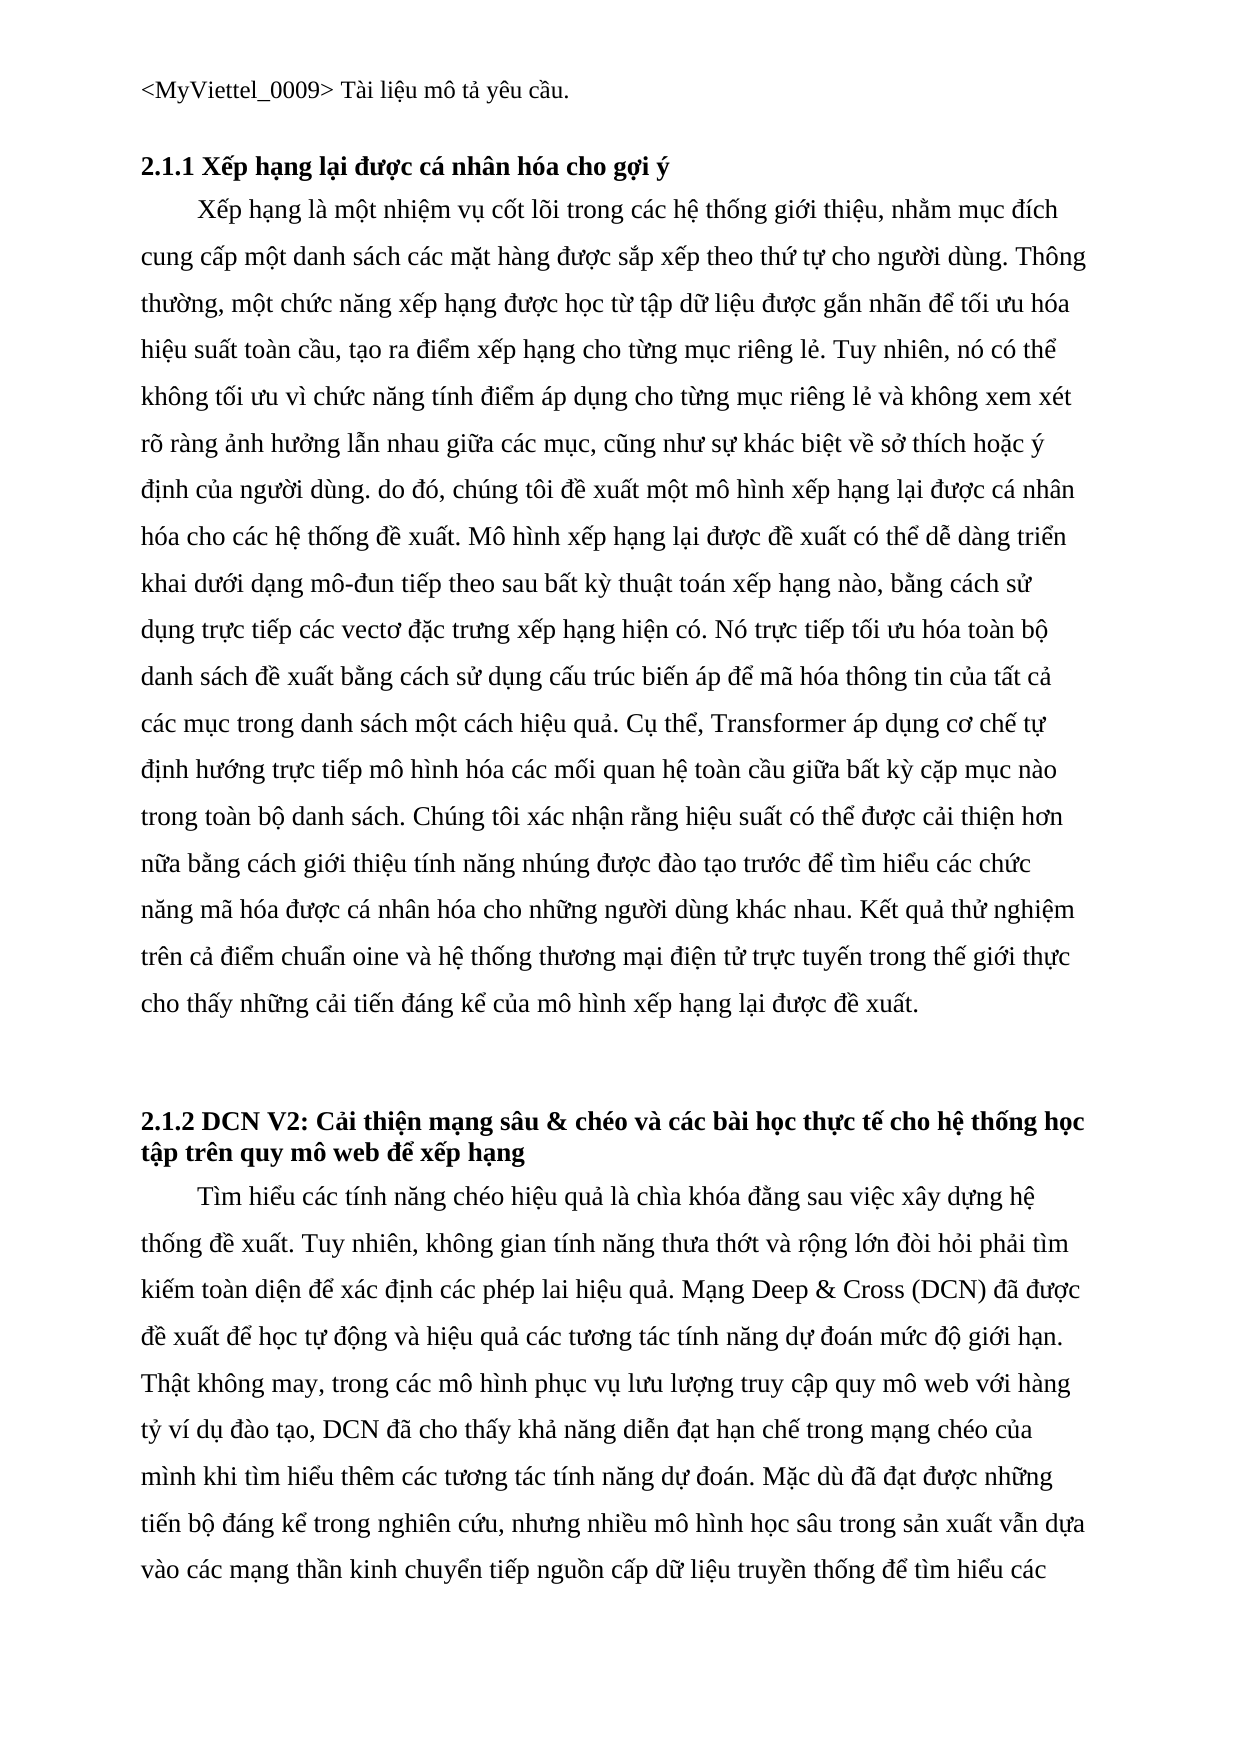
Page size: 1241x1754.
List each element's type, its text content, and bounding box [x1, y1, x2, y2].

text Xếp hạng là một nhiệm vụ cốt lõi trong các hệ thống giới thiệu, nhằm mục đích cung cấp một danh sách các mặt hàng được sắp xếp theo thứ tự cho người dùng. Thông thường, một chức năng xếp hạng được học từ tập dữ liệu được gắn nhãn để tối ưu hóa hiệu suất toàn cầu, tạo ra điểm xếp hạng cho từng mục riêng lẻ. Tuy nhiên, nó có thể không tối ưu vì chức năng tính điểm áp dụng cho từng mục riêng lẻ và không xem xét rõ ràng ảnh hưởng lẫn nhau giữa các mục, cũng như sự khác biệt về sở thích hoặc ý định của người dùng. do đó, chúng tôi đề xuất một mô hình xếp hạng lại được cá nhân hóa cho các hệ thống đề xuất. Mô hình xếp hạng lại được đề xuất có thể dễ dàng triển khai dưới dạng mô-đun tiếp theo sau bất kỳ thuật toán xếp hạng nào, bằng cách sử dụng trực tiếp các vectơ đặc trưng xếp hạng hiện có. Nó trực tiếp tối ưu hóa toàn bộ danh sách đề xuất bằng cách sử dụng cấu trúc biến áp để mã hóa thông tin của tất cả các mục trong danh sách một cách hiệu quả. Cụ thể, Transformer áp dụng cơ chế tự định hướng trực tiếp mô hình hóa các mối quan hệ toàn cầu giữa bất kỳ cặp mục nào trong toàn bộ danh sách. Chúng tôi xác nhận rằng hiệu suất có thể được cải thiện hơn nữa bằng cách giới thiệu tính năng nhúng được đào tạo trước để tìm hiểu các chức năng mã hóa được cá nhân hóa cho những người dùng khác nhau. Kết quả thử nghiệm trên cả điểm chuẩn oine và hệ thống thương mại điện tử trực tuyến trong thế giới thực cho thấy những cải tiến đáng kể của mô hình xếp hạng lại được đề xuất. [141, 194, 1087, 1018]
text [141, 1180, 1087, 1584]
subtitle 2.1.1 Xếp hạng lại được cá nhân hóa cho gợi ý [141, 150, 1087, 181]
subtitle 2.1.2 DCN V2: Cải thiện mạng sâu & chéo và các bài học thực tế cho hệ thống học tập trên quy mô web để xếp hạng [141, 1105, 1087, 1168]
